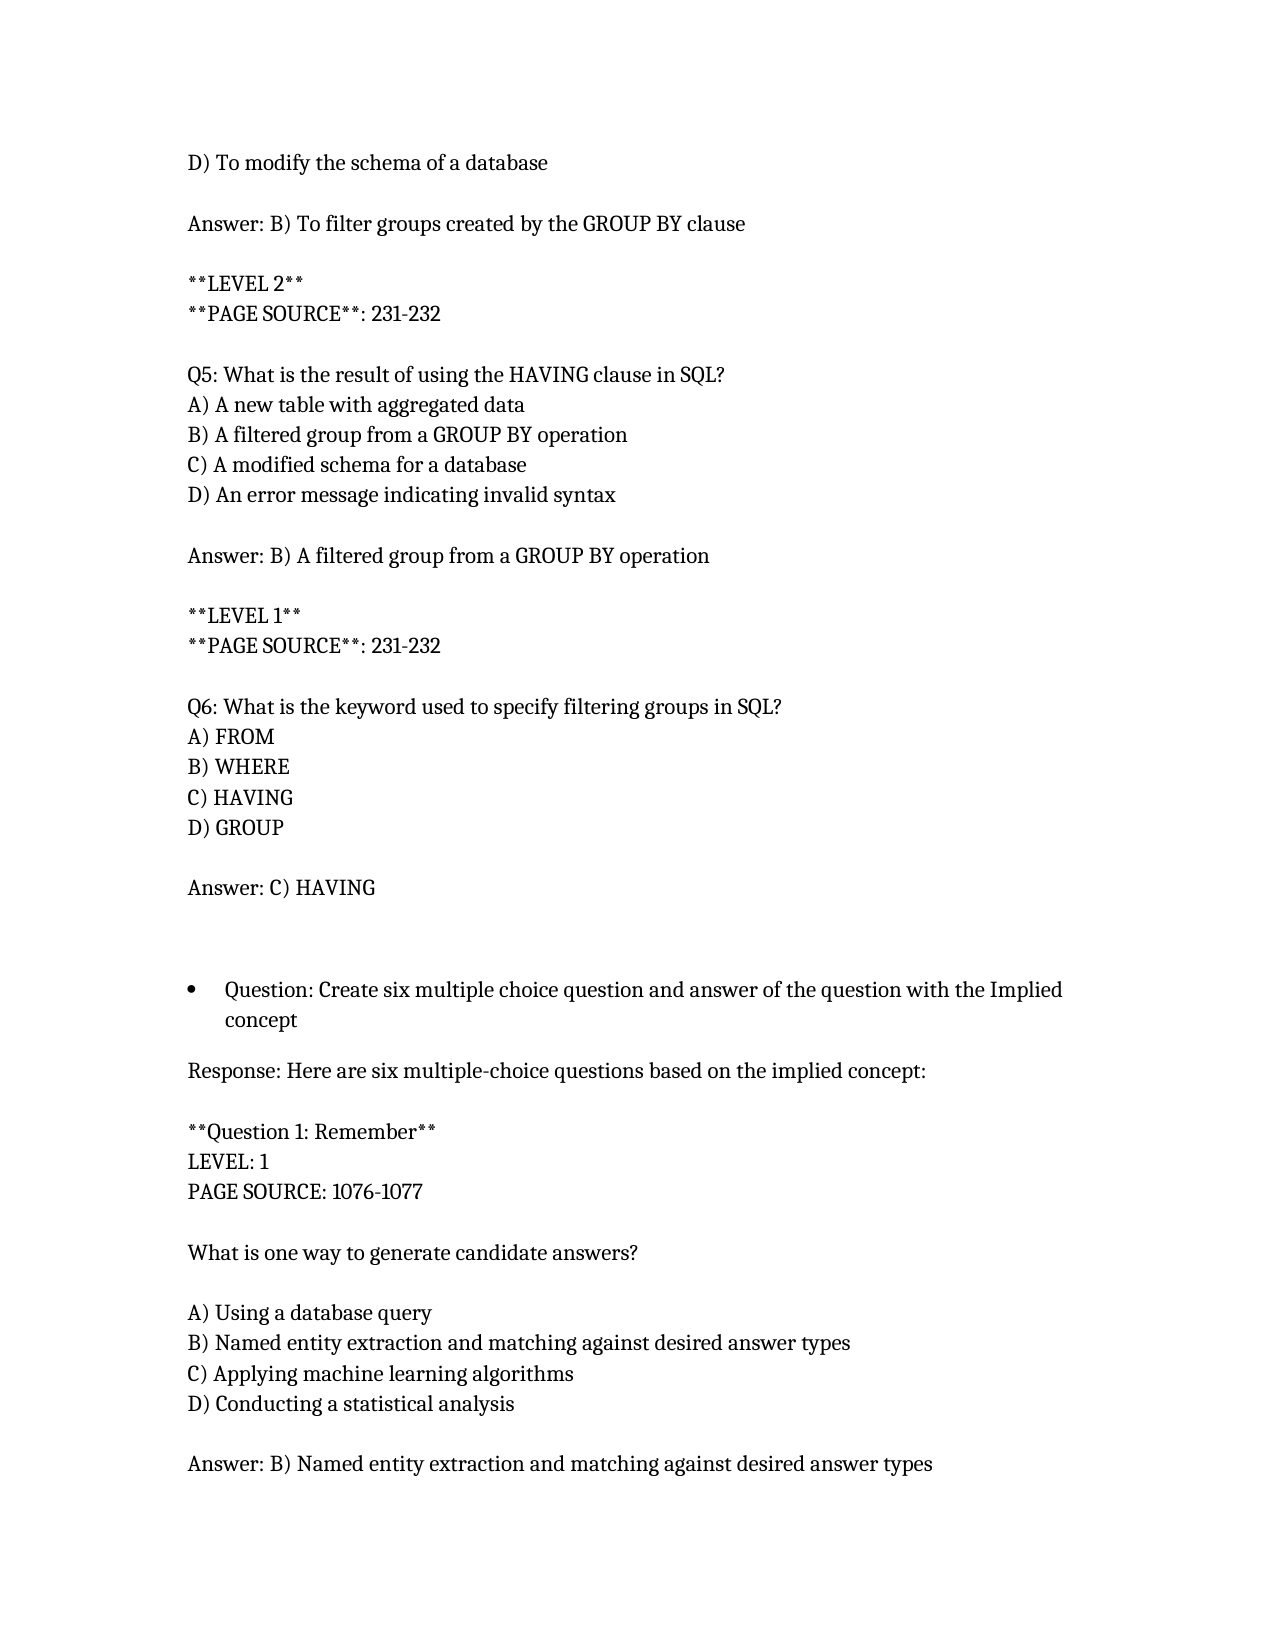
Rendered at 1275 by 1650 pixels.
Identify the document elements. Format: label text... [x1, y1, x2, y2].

list Question: Create six multiple choice question and answer of the question with the Implied concept [187, 977, 1087, 1034]
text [187, 1058, 1087, 1477]
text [187, 150, 1087, 901]
